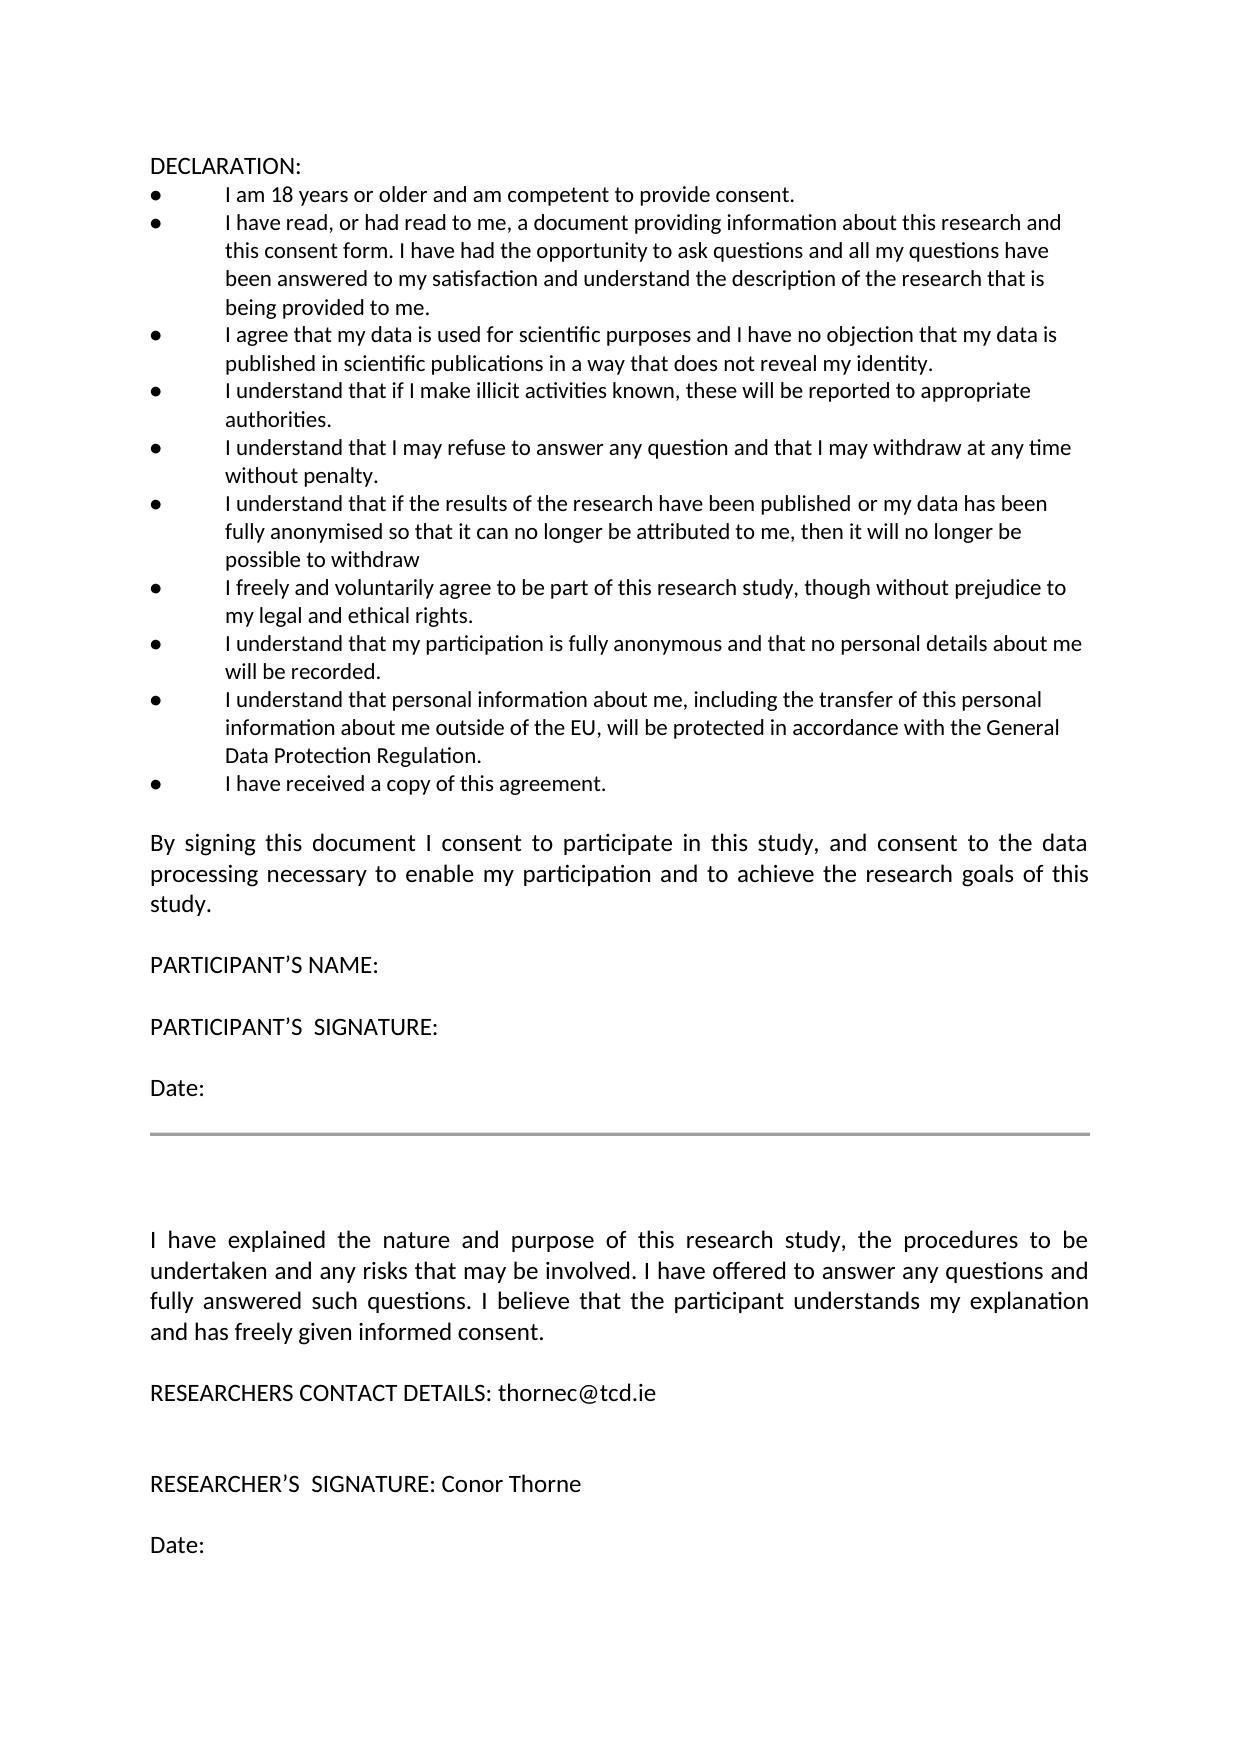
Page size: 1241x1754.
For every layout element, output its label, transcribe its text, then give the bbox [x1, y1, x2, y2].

text I have explained the nature and purpose of this research study, the procedures to be undertaken and any risks that may be involved. I have offered to answer any questions and fully answered such questions. I believe that the participant understands my explanation and has freely given informed consent. [150, 1224, 1090, 1346]
text PARTICIPANT’S SIGNATURE: [150, 1011, 1090, 1041]
text RESEARCHER’S SIGNATURE: Conor Thorne [150, 1468, 1090, 1499]
list I understand that I may refuse to answer any question and that I may withdraw at any time without penalty. [150, 433, 1090, 489]
text DECLARATION: [150, 150, 1090, 181]
list I have read, or had read to me, a document providing information about this research and this consent form. I have had the opportunity to ask questions and all my questions have been answered to my satisfaction and understand the description of the research that is being provided to me. [150, 208, 1090, 321]
list I am 18 years or older and am competent to provide consent. [150, 181, 1090, 208]
text PARTICIPANT’S NAME: [150, 949, 1090, 980]
list I freely and voluntarily agree to be part of this research study, though without prejudice to my legal and ethical rights. [150, 573, 1090, 629]
text RESEARCHERS CONTACT DETAILS: thornec@tcd.ie [150, 1377, 1090, 1407]
text By signing this document I consent to participate in this study, and consent to the data processing necessary to enable my participation and to achieve the research goals of this study. [150, 827, 1090, 919]
text Date: [150, 1529, 1090, 1560]
text Date: [150, 1072, 1090, 1102]
list I understand that my participation is fully anonymous and that no personal details about me will be recorded. [150, 629, 1090, 685]
list I understand that if the results of the research have been published or my data has been fully anonymised so that it can no longer be attributed to me, then it will no longer be possible to withdraw [150, 489, 1090, 573]
list I have received a copy of this agreement. [150, 769, 1090, 797]
list I understand that personal information about me, including the transfer of this personal information about me outside of the EU, will be protected in accordance with the General Data Protection Regulation. [150, 685, 1090, 769]
list I understand that if I make illicit activities known, these will be reported to appropriate authorities. [150, 377, 1090, 433]
list I agree that my data is used for scientific purposes and I have no objection that my data is published in scientific publications in a way that does not reveal my identity. [150, 321, 1090, 377]
